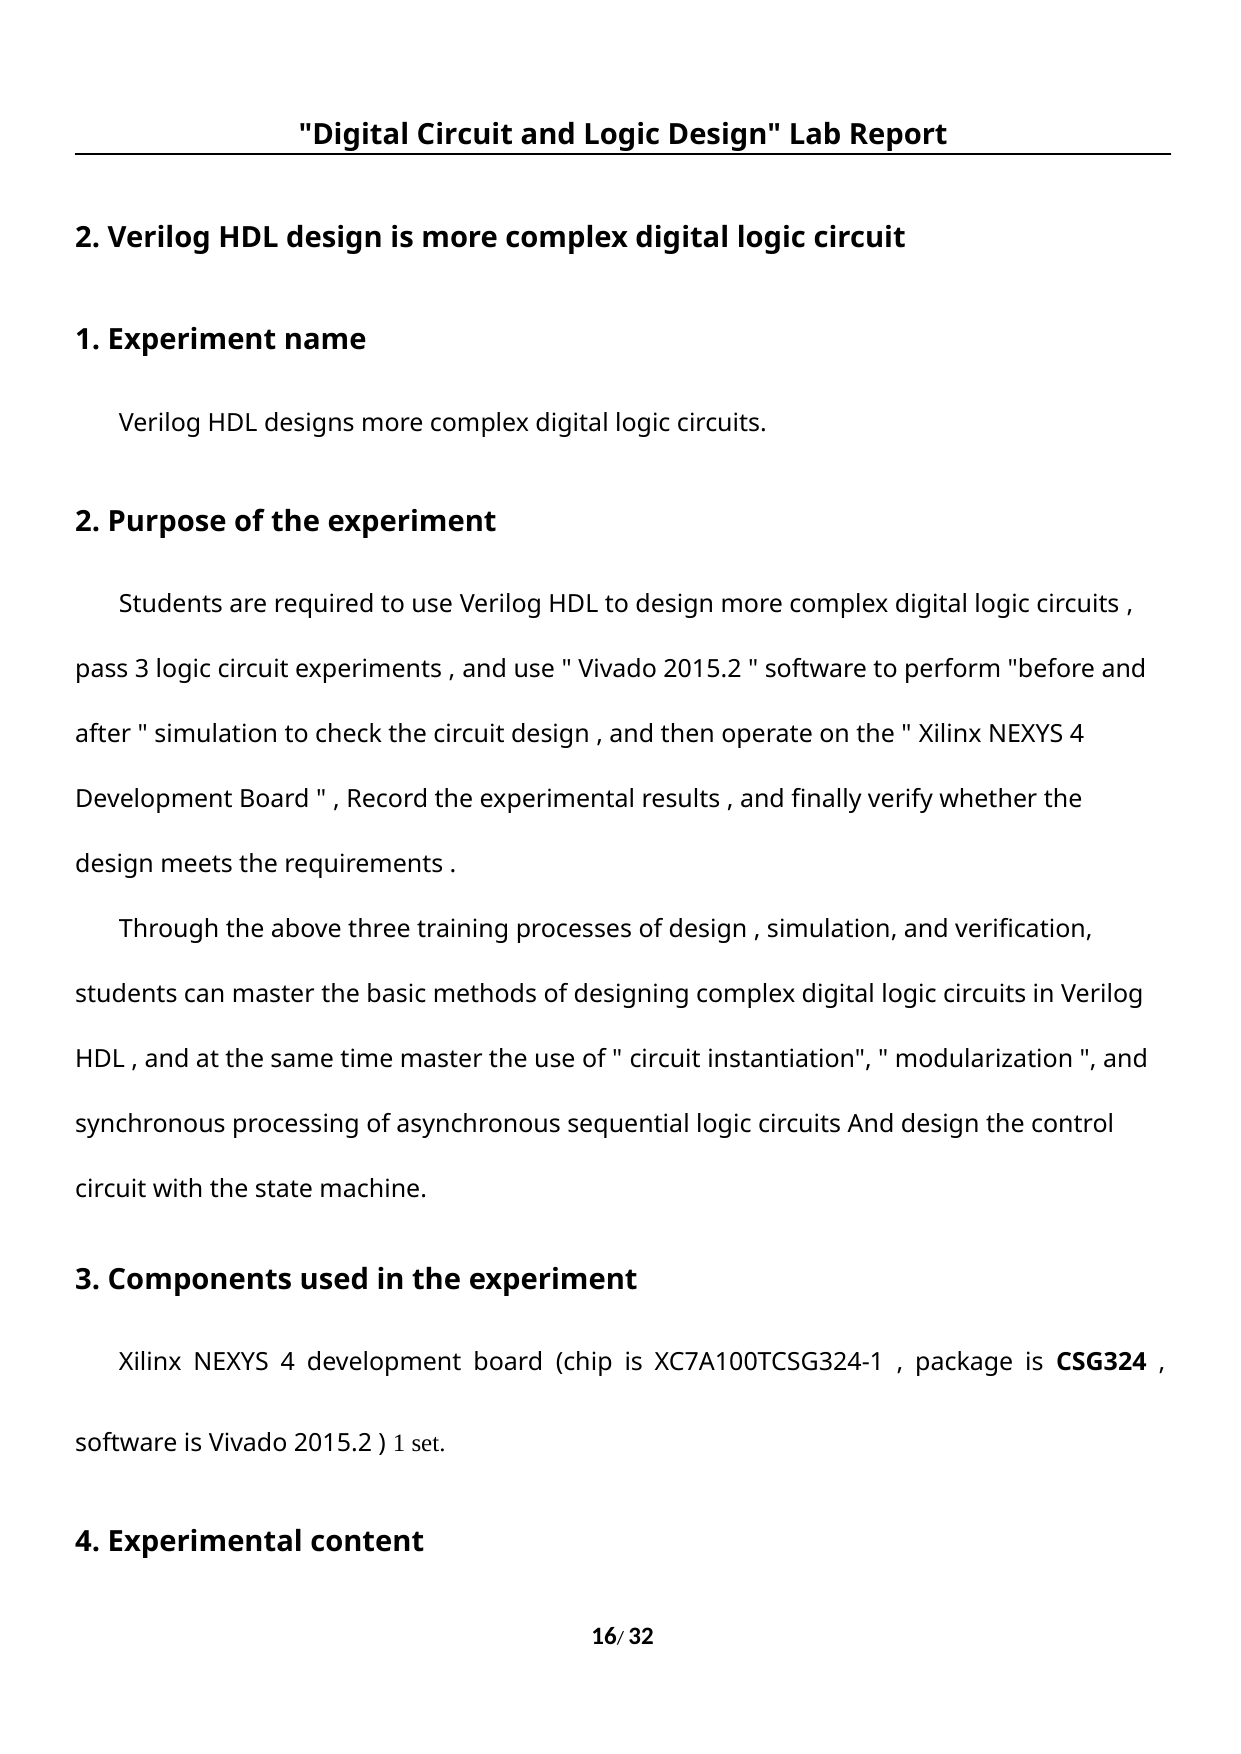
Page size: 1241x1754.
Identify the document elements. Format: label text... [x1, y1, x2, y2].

text Verilog HDL designs more complex digital logic circuits. [119, 389, 1165, 454]
subtitle 2. Verilog HDL design is more complex digital logic circuit [75, 204, 1165, 269]
subtitle 3. Components used in the experiment [75, 1245, 1165, 1310]
subtitle 1. Experiment name [75, 306, 1165, 371]
subtitle 4. Experimental content [75, 1508, 1165, 1573]
text Xilinx NEXYS 4 development board (chip is XC7A100TCSG324-1 , package is CSG324 , software is Vivado 2015.2 ) 1 set. [75, 1328, 1165, 1475]
text Through the above three training processes of design , simulation, and verification, students can master the basic methods of designing complex digital logic circuits in Verilog HDL , and at the same time master the use of " circuit instantiation", " modularization ", and synchronous processing of asynchronous sequential logic circuits And design the control circuit with the state machine. [75, 895, 1165, 1220]
subtitle 2. Purpose of the experiment [75, 487, 1165, 552]
text Students are required to use Verilog HDL to design more complex digital logic circuits , pass 3 logic circuit experiments , and use " Vivado 2015.2 " software to perform "before and after " simulation to check the circuit design , and then operate on the " Xilinx NEXYS 4 Development Board " , Record the experimental results , and finally verify whether the design meets the requirements . [75, 570, 1165, 895]
